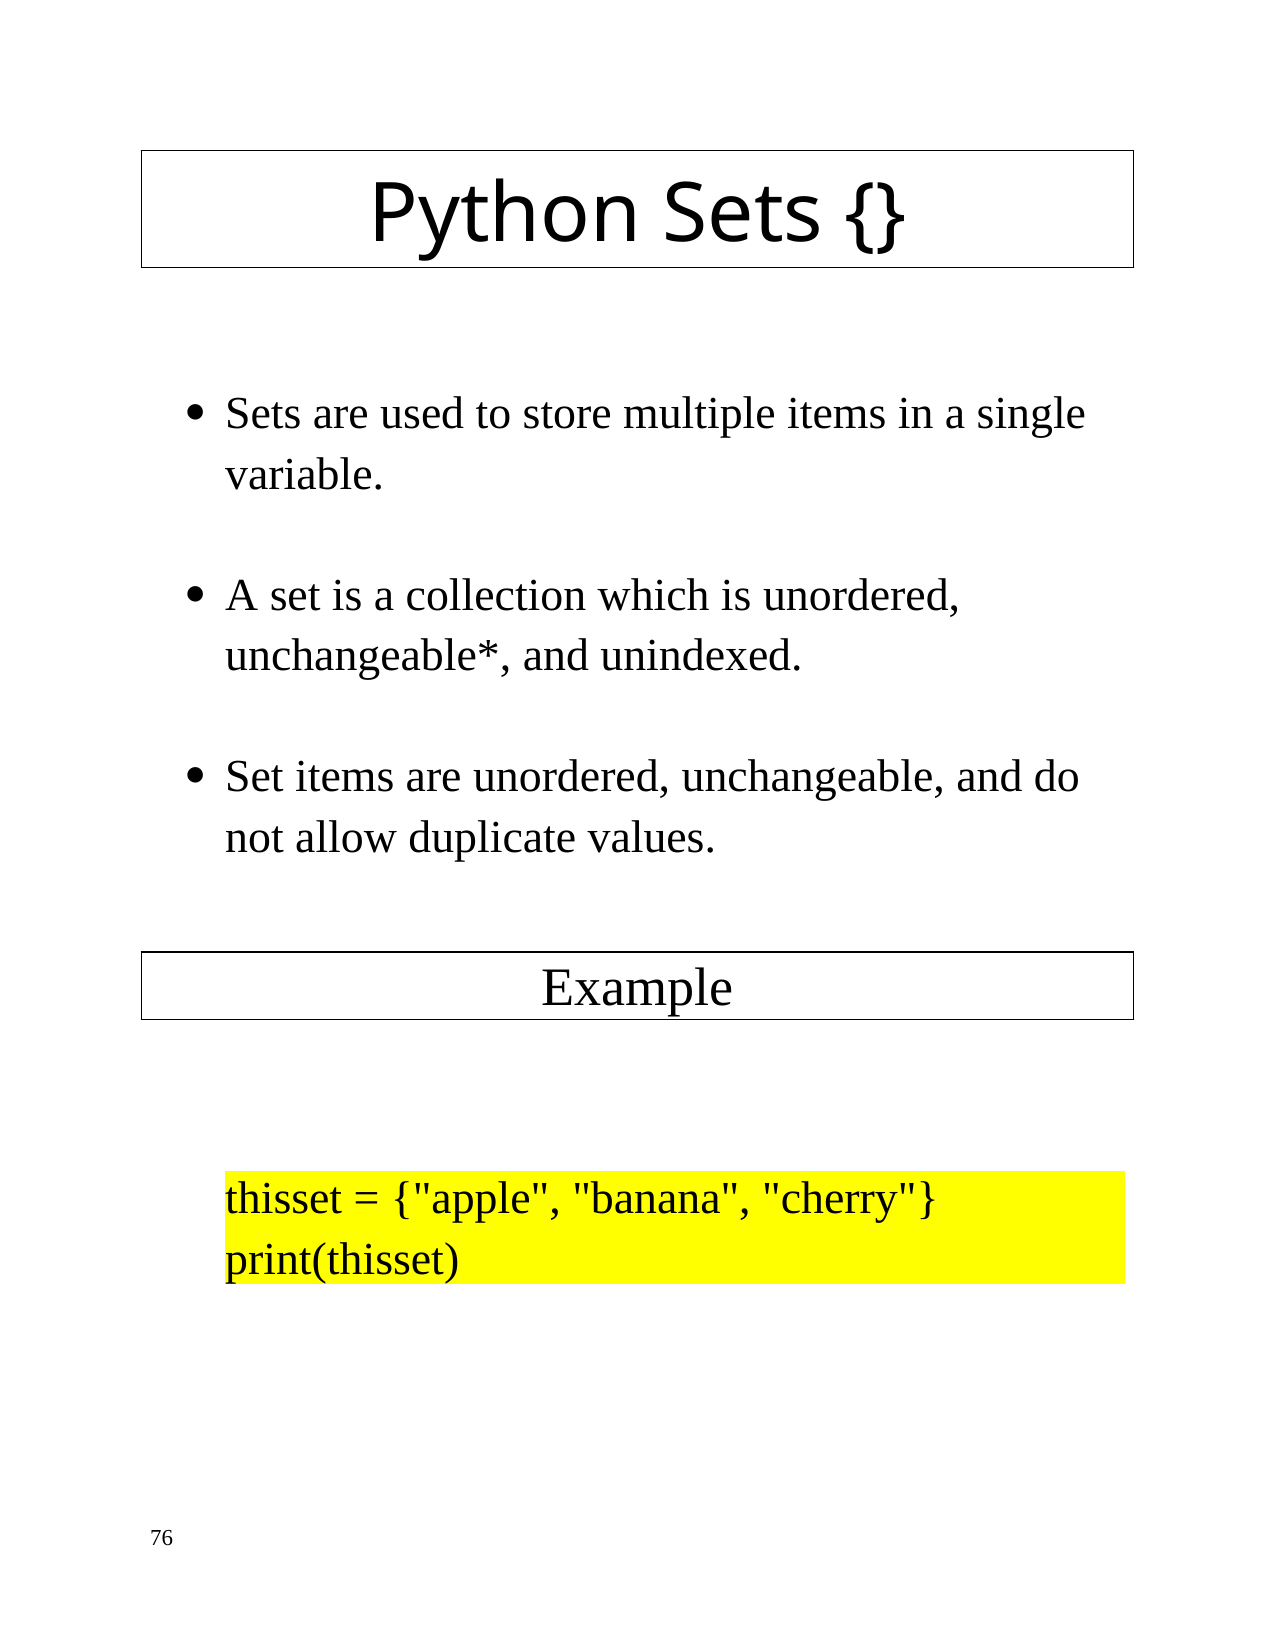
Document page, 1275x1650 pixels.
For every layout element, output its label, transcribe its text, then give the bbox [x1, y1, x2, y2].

text Example [142, 953, 1133, 1019]
list thisset = {"apple", "banana", "cherry"} [225, 1171, 1125, 1224]
subtitle Python Sets {} [142, 151, 1133, 267]
list Sets are used to store multiple items in a single variable. [187, 386, 1125, 499]
list A set is a collection which is unordered, unchangeable*, and unindexed. [187, 567, 1125, 681]
list Set items are unordered, unchangeable, and do not allow duplicate values. [187, 749, 1125, 862]
list print(thisset) [225, 1232, 1125, 1284]
